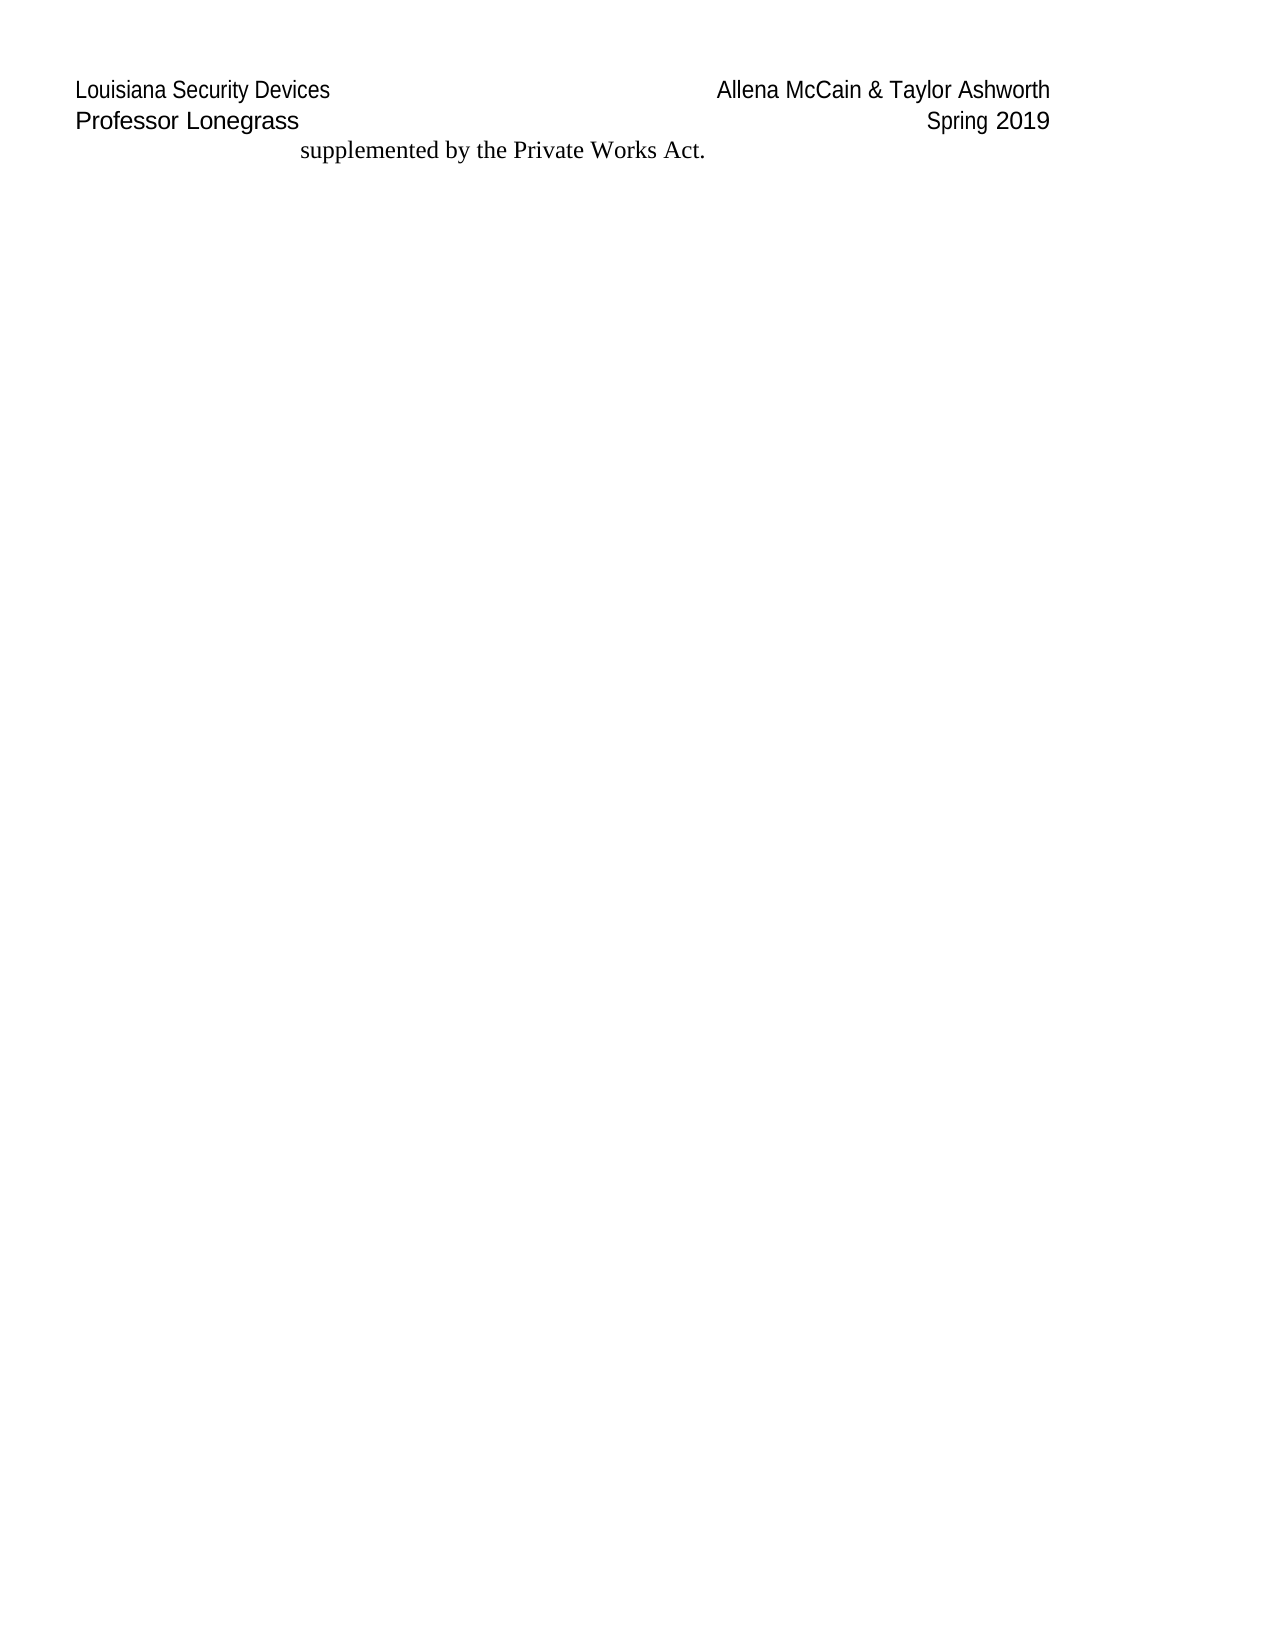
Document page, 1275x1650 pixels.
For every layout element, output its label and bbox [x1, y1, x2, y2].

list [263, 135, 1199, 164]
